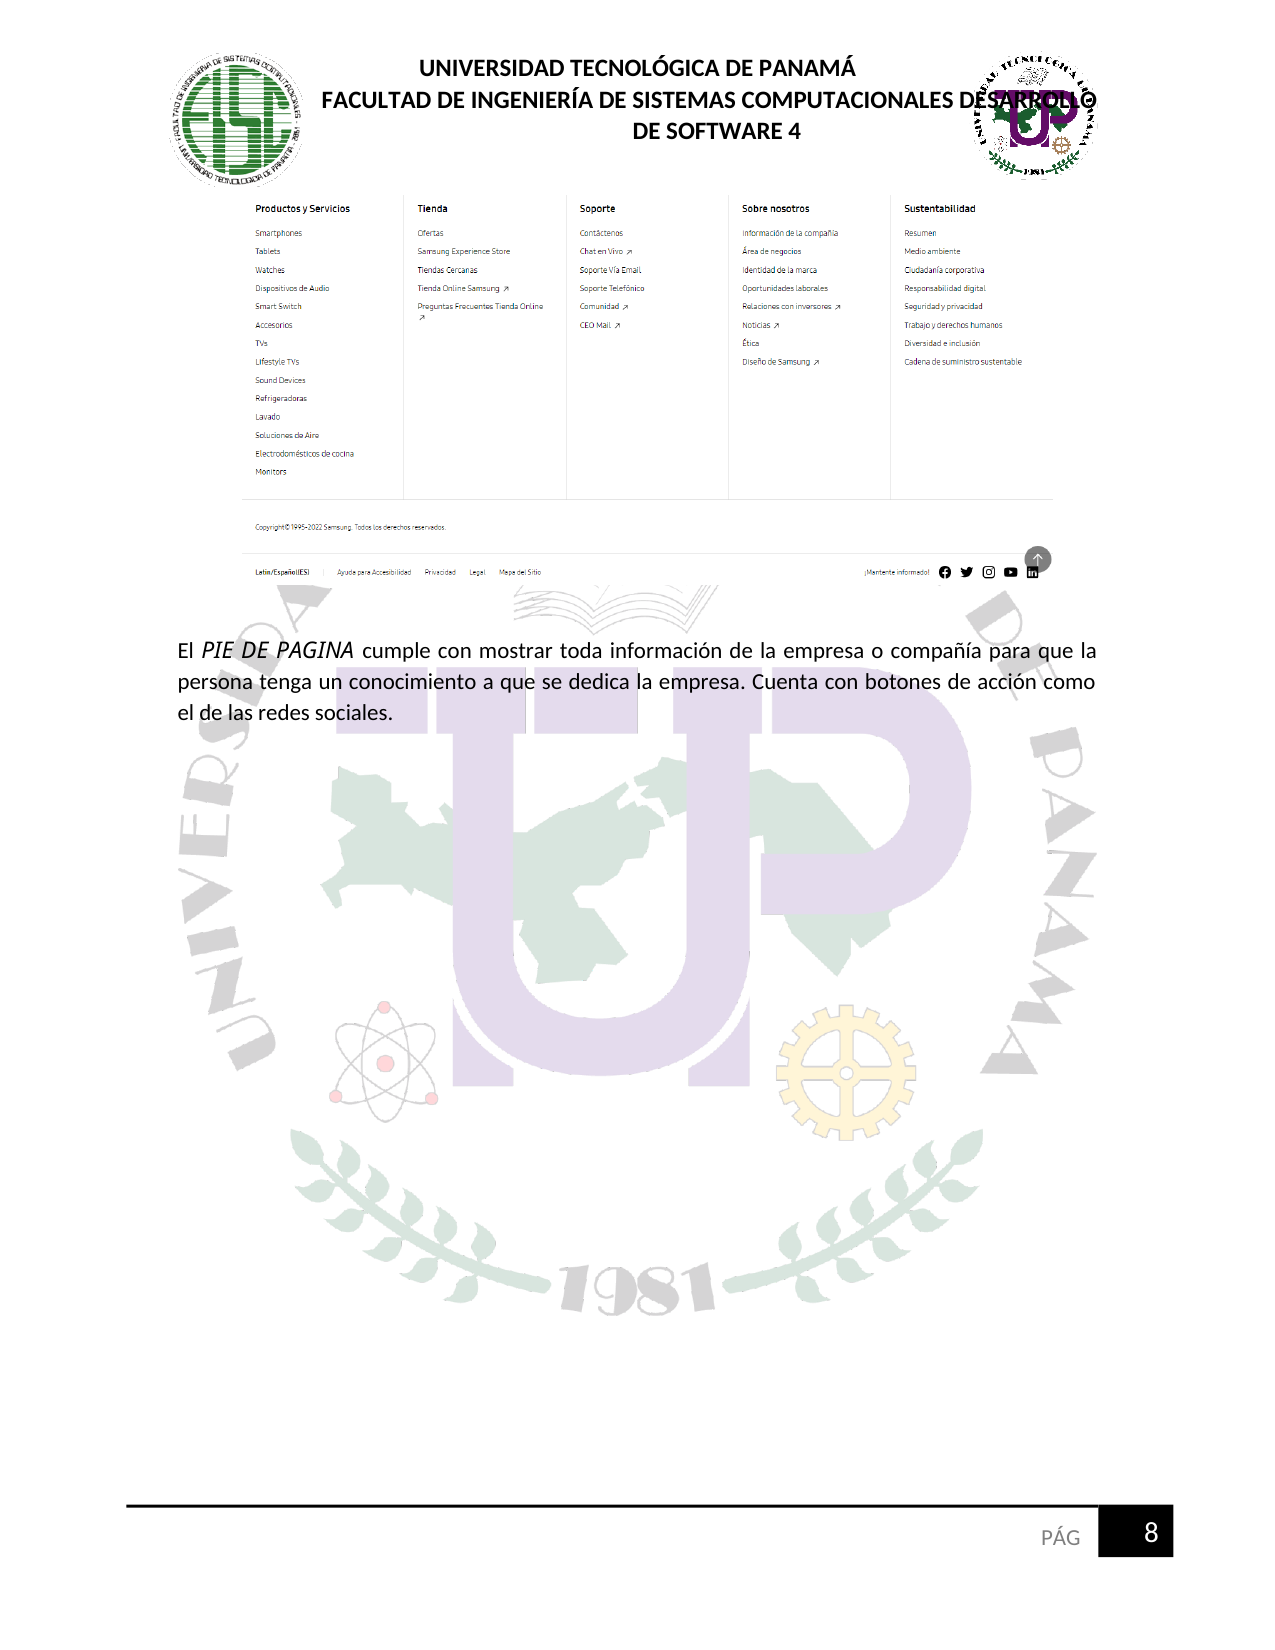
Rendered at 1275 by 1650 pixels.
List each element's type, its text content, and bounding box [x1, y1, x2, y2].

text El PIE DE PAGINA cumple con mostrar toda información de la empresa o compañía para que la persona tenga un conocimiento a que se dedica la empresa. Cuenta con botones de acción como el de las redes sociales. [177, 634, 1098, 726]
picture [178, 195, 1097, 634]
picture [178, 726, 1097, 1316]
picture [168, 51, 303, 187]
picture [969, 51, 1098, 180]
